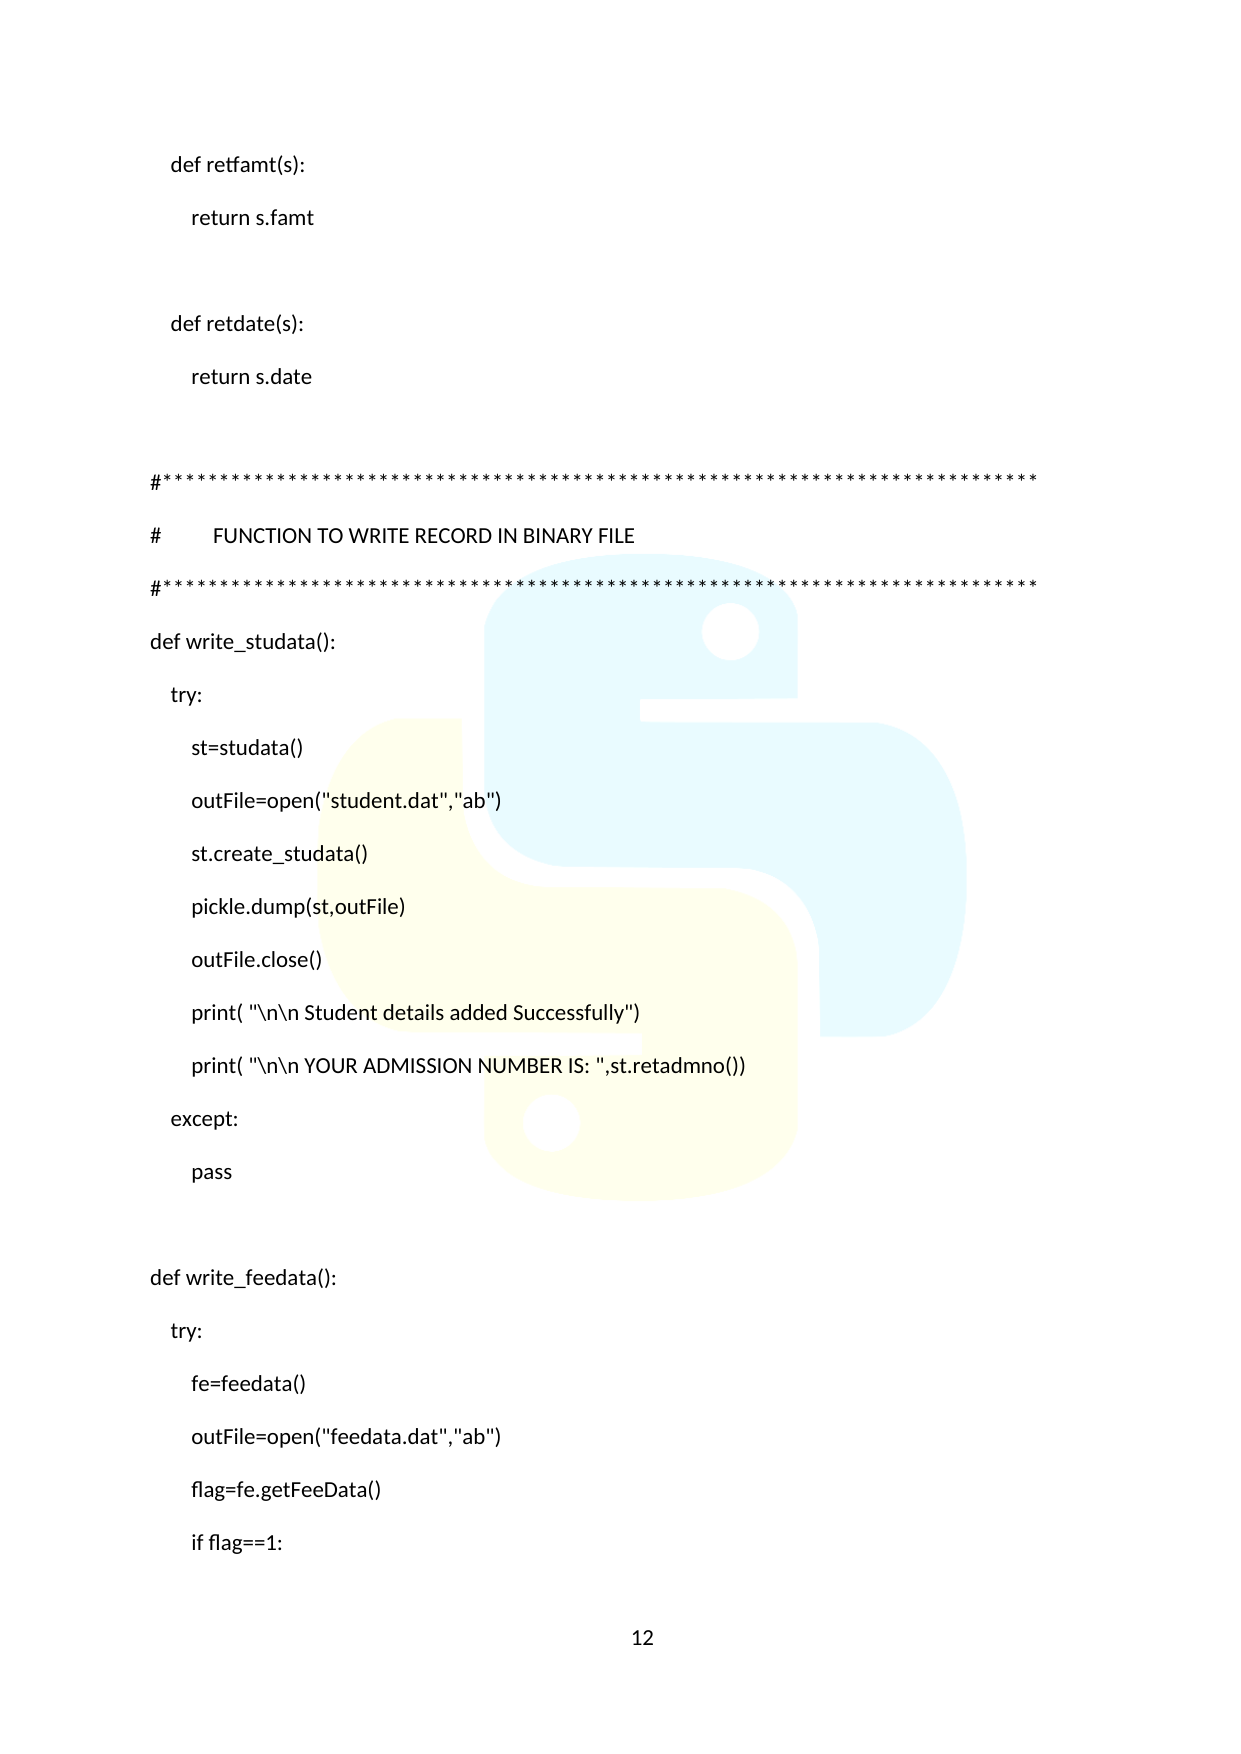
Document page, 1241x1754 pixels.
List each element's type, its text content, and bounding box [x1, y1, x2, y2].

text try: [150, 1316, 1134, 1344]
text def write_studata(): [150, 627, 1134, 655]
text # FUNCTION TO WRITE RECORD IN BINARY FILE [150, 521, 1134, 549]
text if flag==1: [150, 1528, 1134, 1557]
text pass [150, 1157, 1134, 1185]
text def write_feedata(): [150, 1263, 1134, 1291]
text try: [150, 680, 1134, 708]
text pickle.dump(st,outFile) [150, 892, 1134, 920]
text except: [150, 1104, 1134, 1132]
text st.create_studata() [150, 839, 1134, 867]
text print( "\n\n YOUR ADMISSION NUMBER IS: ",st.retadmno()) [150, 1051, 1134, 1079]
text fe=feedata() [150, 1369, 1134, 1397]
text return s.date [150, 362, 1134, 390]
text return s.famt [150, 203, 1134, 231]
text def retfamt(s): [150, 150, 1134, 178]
text st=studata() [150, 733, 1134, 761]
text print( "\n\n Student details added Successfully") [150, 998, 1134, 1026]
text outFile=open("feedata.dat","ab") [150, 1422, 1134, 1451]
text def retdate(s): [150, 309, 1134, 337]
text flag=fe.getFeeData() [150, 1476, 1134, 1503]
text #***************************************************************************** [150, 574, 1134, 602]
text outFile=open("student.dat","ab") [150, 786, 1134, 814]
text #***************************************************************************** [150, 468, 1134, 496]
text outFile.close() [150, 945, 1134, 973]
